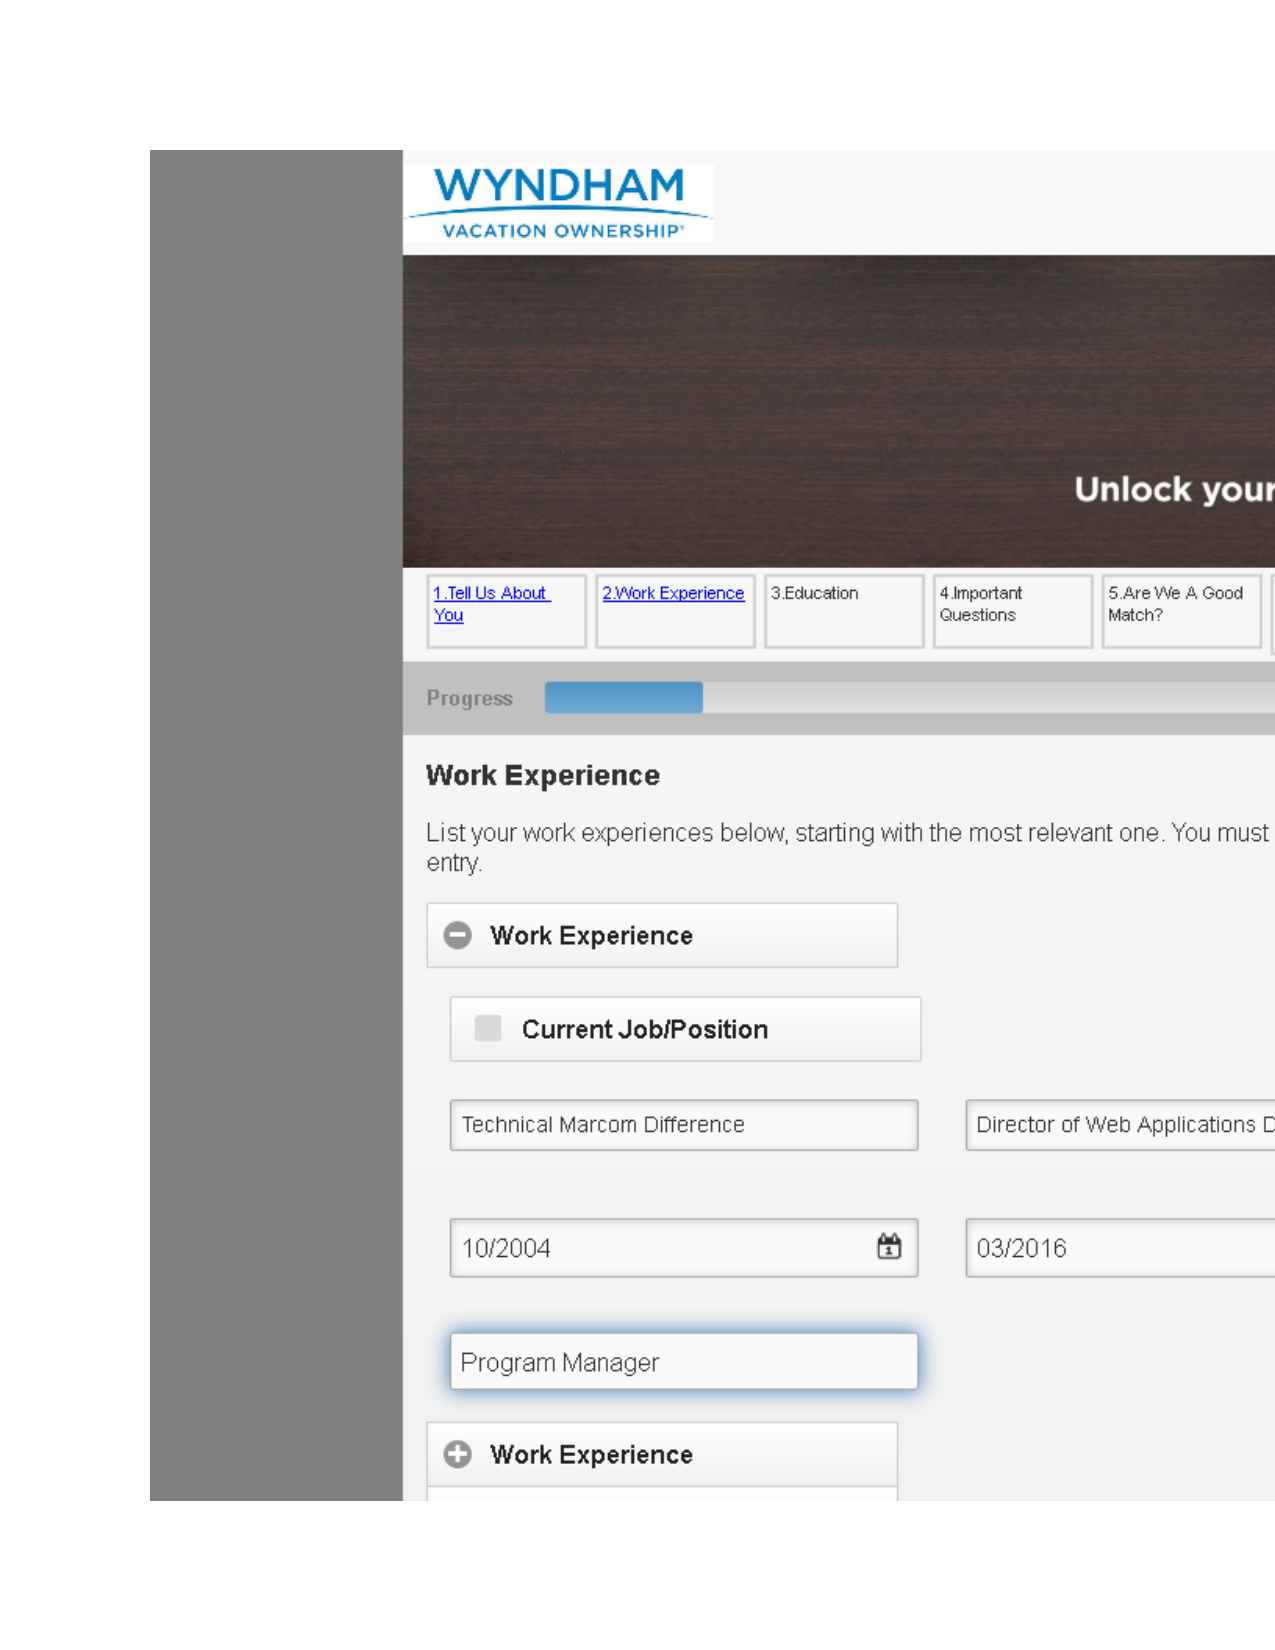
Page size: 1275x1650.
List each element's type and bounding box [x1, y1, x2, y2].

picture [150, 150, 1275, 1501]
